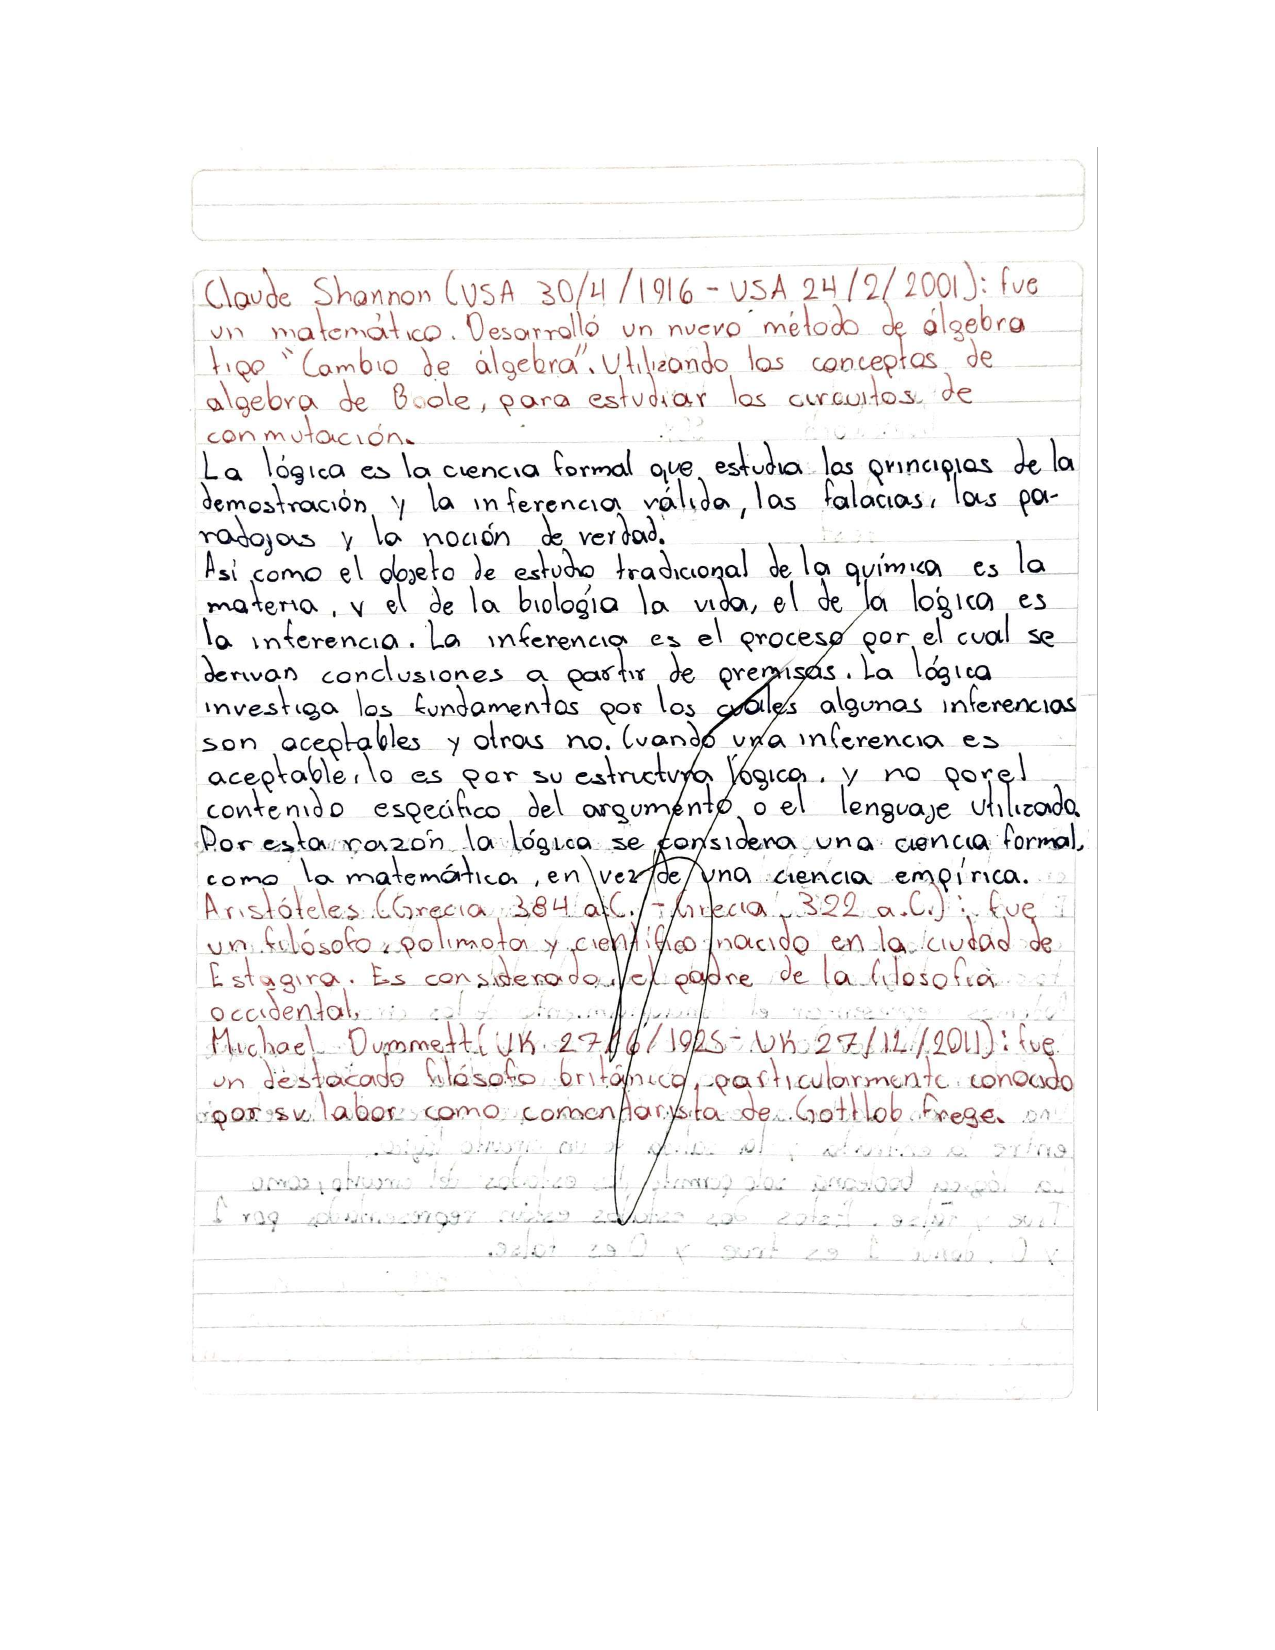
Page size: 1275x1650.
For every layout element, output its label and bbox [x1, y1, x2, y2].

picture [177, 147, 1098, 1411]
